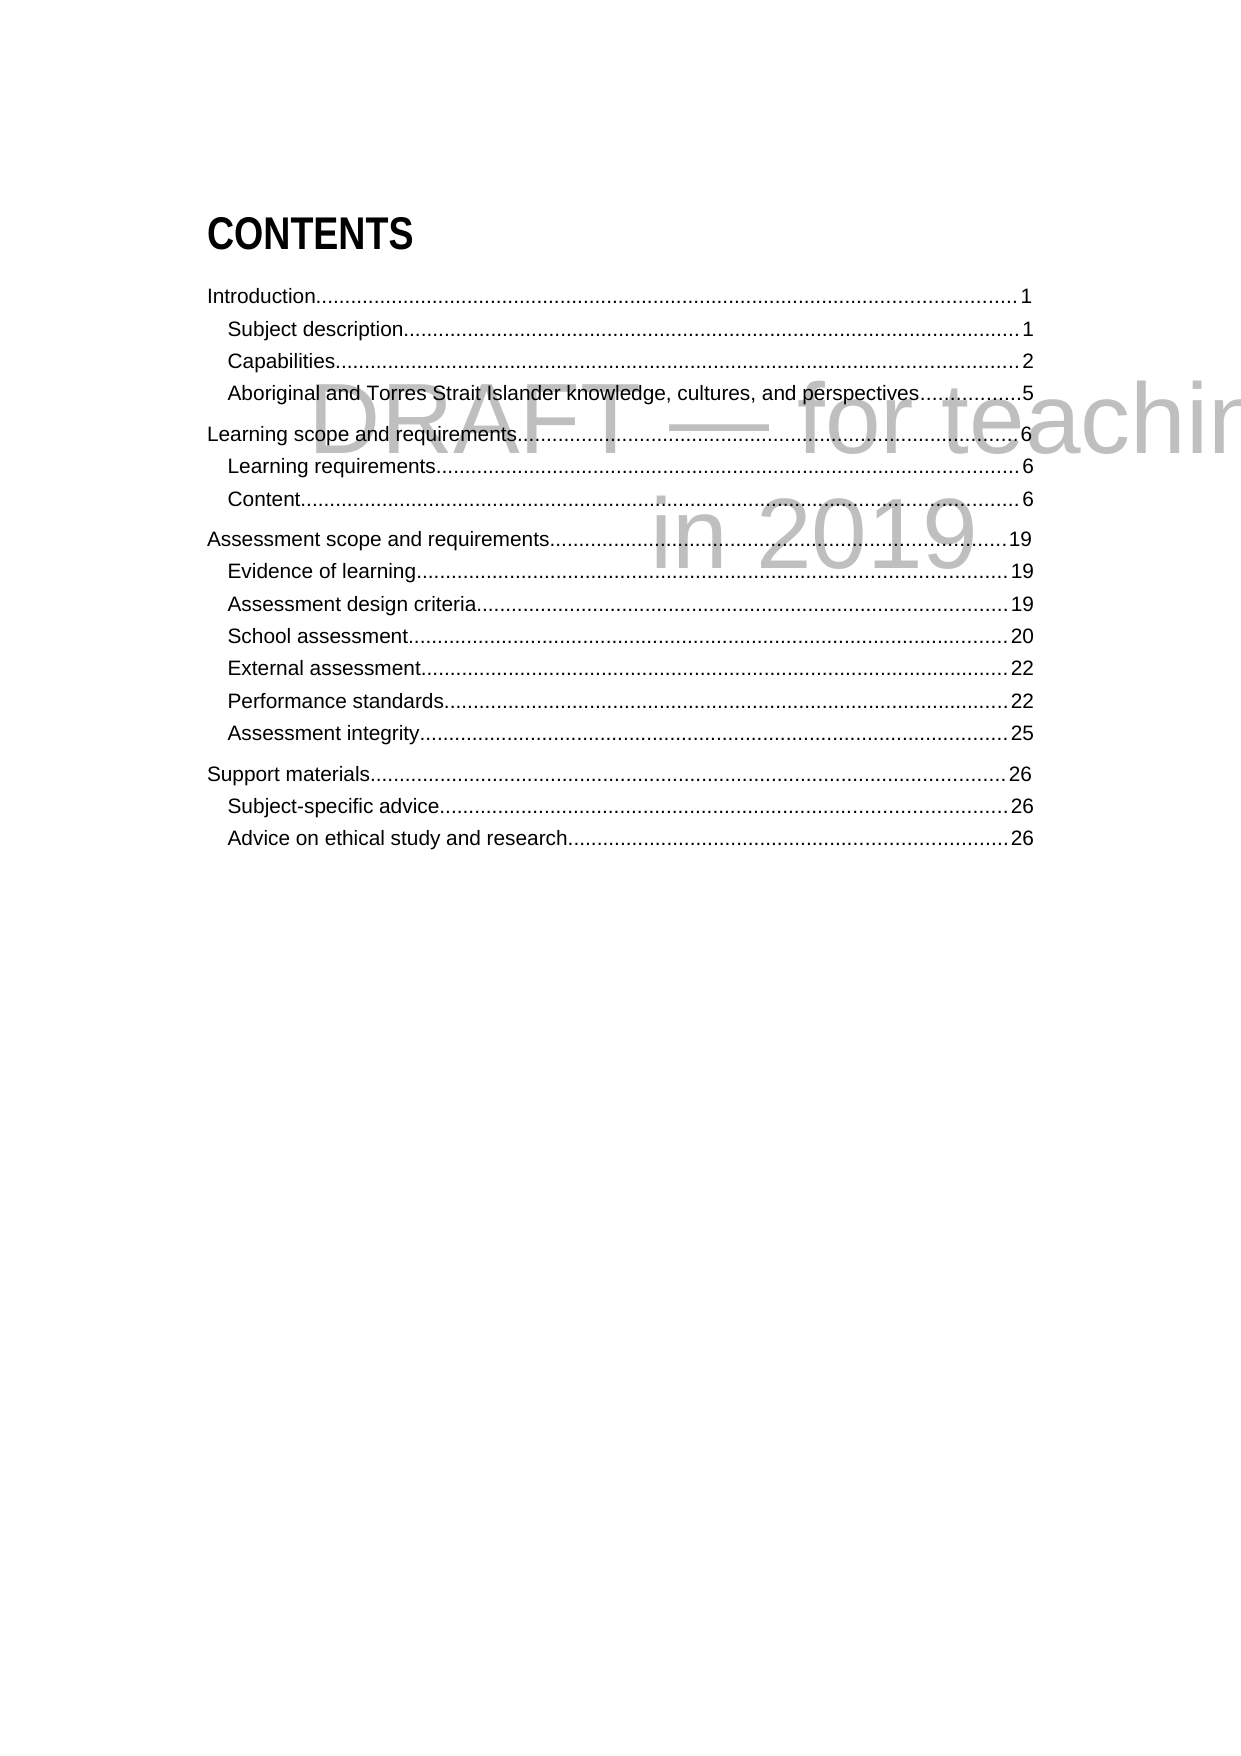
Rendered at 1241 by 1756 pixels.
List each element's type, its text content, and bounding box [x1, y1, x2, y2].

text Assessment integrity 25 [227, 721, 1033, 745]
text Performance standards 22 [227, 688, 1033, 712]
text Subject-specific advice 26 [227, 794, 1033, 818]
text External assessment 22 [227, 656, 1033, 680]
text Learning scope and requirements 6 [207, 422, 1033, 446]
text Learning requirements 6 [227, 454, 1033, 478]
text Assessment scope and requirements 19 [207, 527, 1033, 551]
text Assessment design criteria 19 [227, 592, 1033, 616]
text Subject description 1 [227, 317, 1033, 341]
text Capabilities 2 [227, 349, 1033, 373]
text Introduction 1 [207, 284, 1033, 308]
text Aboriginal and Torres Strait Islander knowledge, cultures, and perspectives 5 [227, 381, 1033, 405]
text Support materials 26 [207, 761, 1033, 785]
text School assessment 20 [227, 624, 1033, 648]
text Advice on ethical study and research 26 [227, 826, 1033, 850]
text Content 6 [227, 486, 1033, 510]
subtitle contents [207, 207, 1033, 259]
text Evidence of learning 19 [227, 559, 1033, 583]
